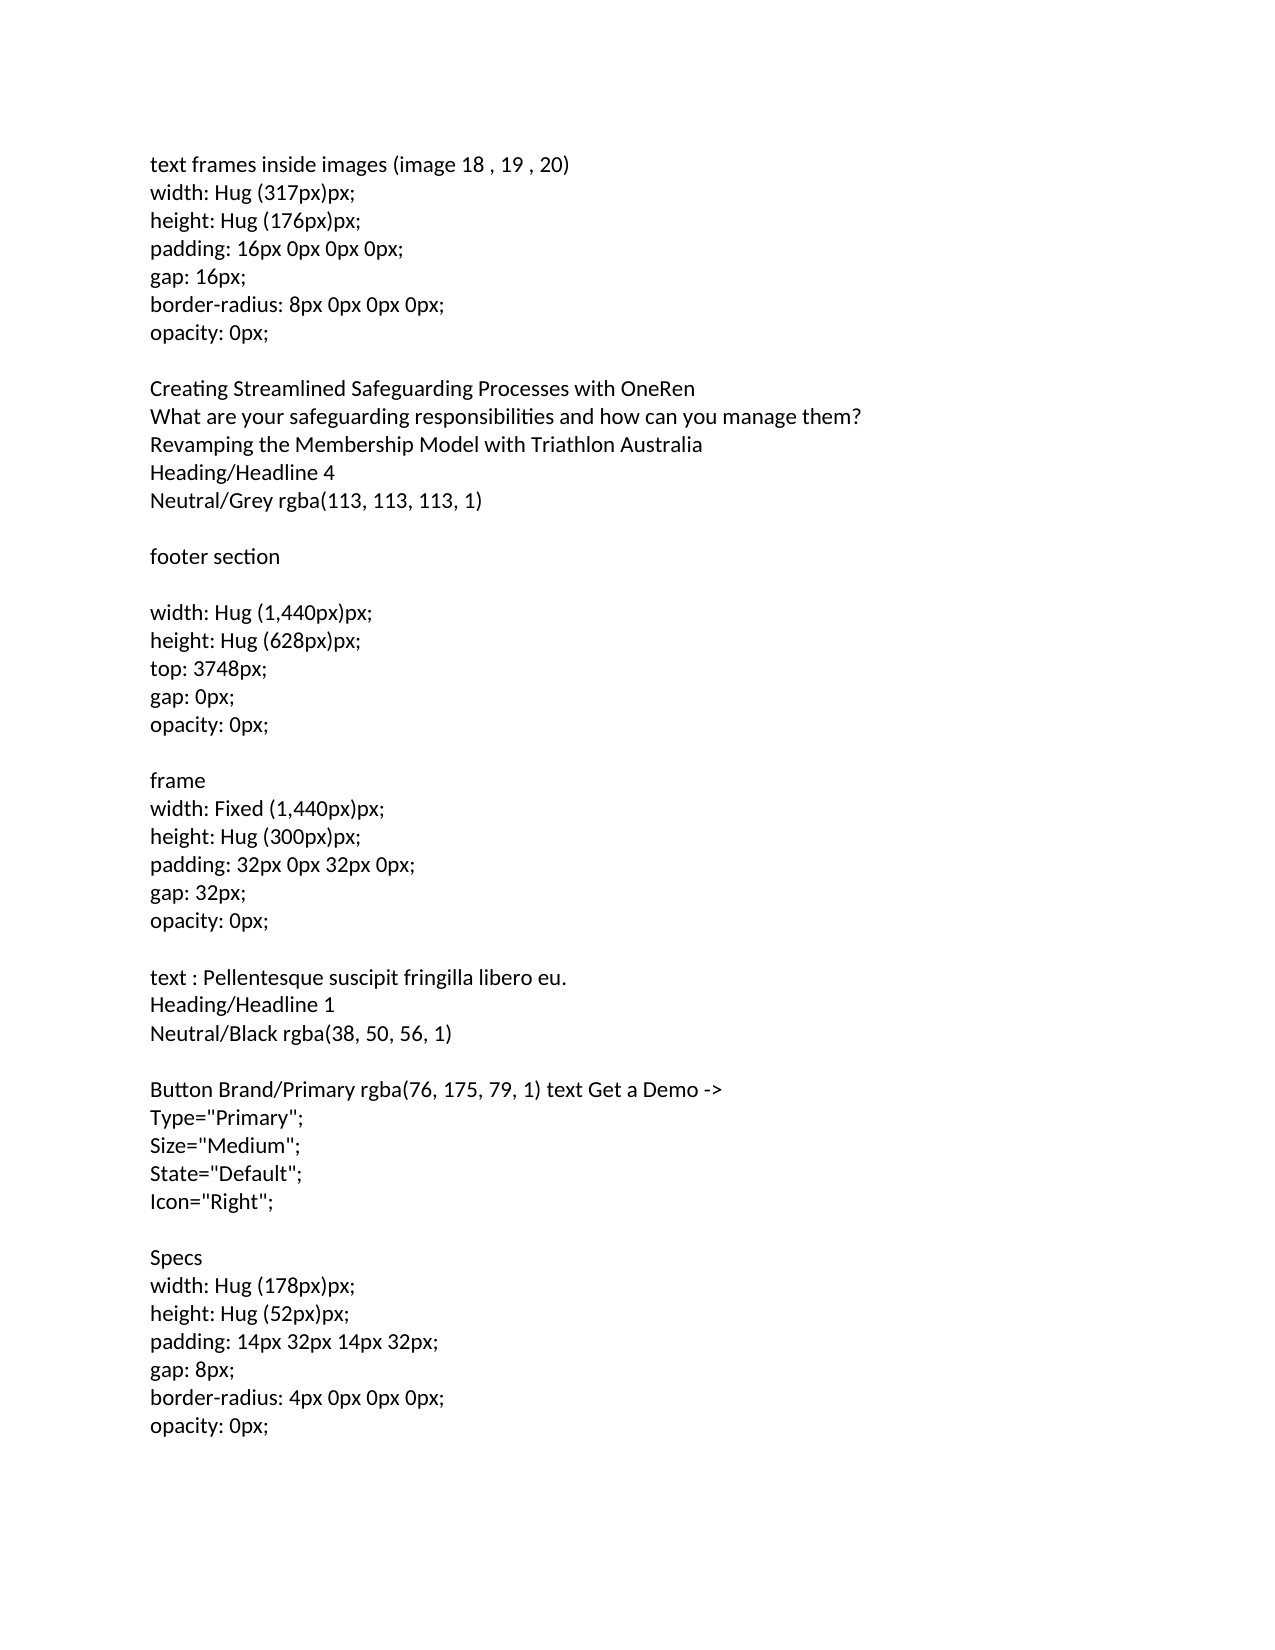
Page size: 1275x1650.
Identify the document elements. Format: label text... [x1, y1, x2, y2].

text What are your safeguarding responsibilities and how can you manage them? [150, 402, 1125, 430]
text frame [150, 766, 1125, 794]
text top: 3748px; [150, 654, 1125, 682]
text gap: 32px; [150, 878, 1125, 907]
text Icon="Right"; [150, 1187, 1125, 1215]
text border-radius: 8px 0px 0px 0px; [150, 290, 1125, 318]
text Neutral/Black rgba(38, 50, 56, 1) [150, 1019, 1125, 1047]
text Heading/Headline 4 [150, 458, 1125, 486]
text opacity: 0px; [150, 907, 1125, 934]
text Specs [150, 1243, 1125, 1271]
text padding: 32px 0px 32px 0px; [150, 851, 1125, 878]
text padding: 14px 32px 14px 32px; [150, 1327, 1125, 1355]
text Button Brand/Primary rgba(76, 175, 79, 1) text Get a Demo -> [150, 1075, 1125, 1103]
text gap: 0px; [150, 682, 1125, 710]
text footer section [150, 542, 1125, 570]
text text frames inside images (image 18 , 19 , 20) [150, 150, 1125, 178]
text Neutral/Grey rgba(113, 113, 113, 1) [150, 486, 1125, 514]
text Type="Primary"; [150, 1103, 1125, 1131]
text height: Hug (52px)px; [150, 1299, 1125, 1327]
text width: Fixed (1,440px)px; [150, 794, 1125, 822]
text Heading/Headline 1 [150, 991, 1125, 1019]
text border-radius: 4px 0px 0px 0px; [150, 1383, 1125, 1411]
text height: Hug (628px)px; [150, 626, 1125, 654]
text width: Hug (317px)px; [150, 178, 1125, 206]
text width: Hug (1,440px)px; [150, 598, 1125, 626]
text opacity: 0px; [150, 318, 1125, 346]
text padding: 16px 0px 0px 0px; [150, 234, 1125, 262]
text opacity: 0px; [150, 710, 1125, 738]
text opacity: 0px; [150, 1411, 1125, 1439]
text State="Default"; [150, 1159, 1125, 1187]
text gap: 16px; [150, 262, 1125, 290]
text Revamping the Membership Model with Triathlon Australia [150, 430, 1125, 458]
text width: Hug (178px)px; [150, 1271, 1125, 1299]
text text : Pellentesque suscipit fringilla libero eu. [150, 963, 1125, 991]
text Size="Medium"; [150, 1131, 1125, 1159]
text height: Hug (300px)px; [150, 822, 1125, 851]
text height: Hug (176px)px; [150, 206, 1125, 234]
text Creating Streamlined Safeguarding Processes with OneRen [150, 374, 1125, 402]
text gap: 8px; [150, 1355, 1125, 1383]
